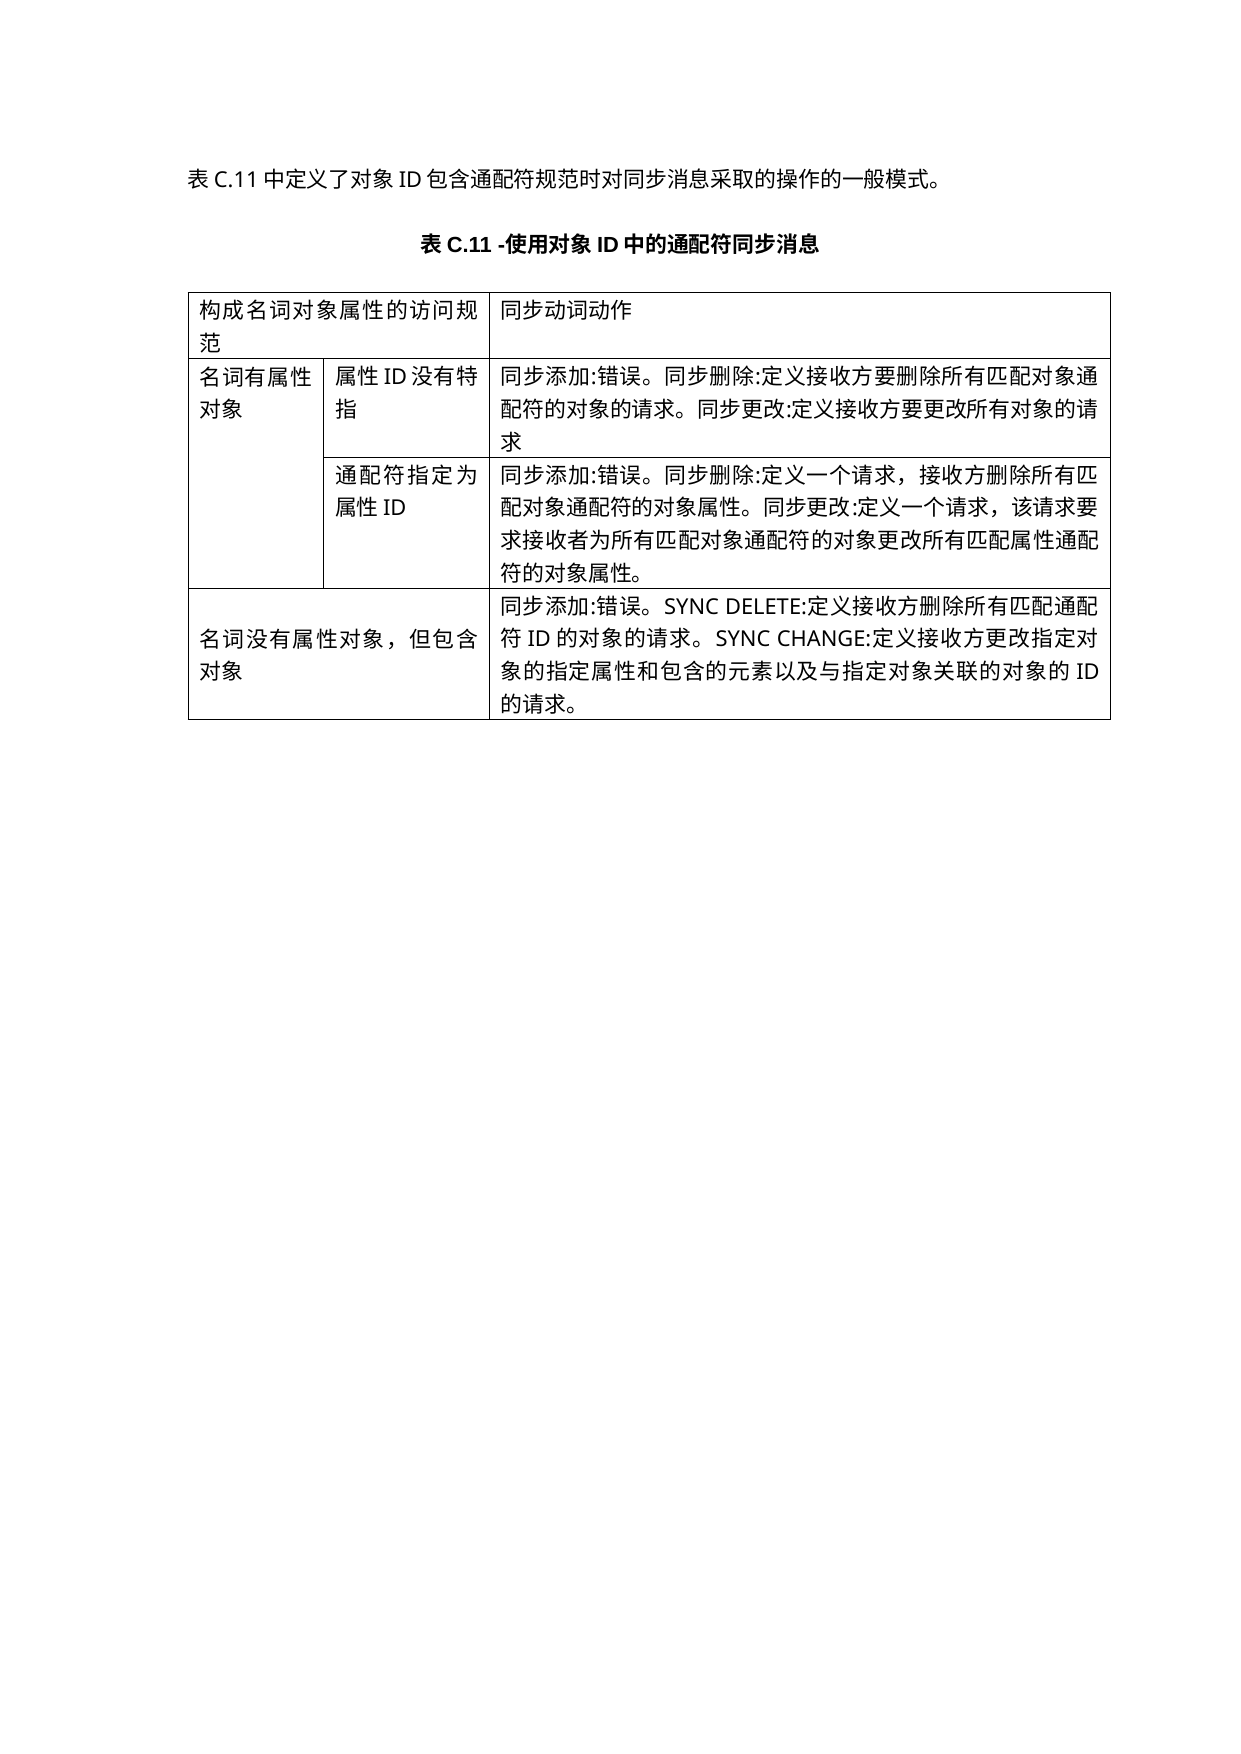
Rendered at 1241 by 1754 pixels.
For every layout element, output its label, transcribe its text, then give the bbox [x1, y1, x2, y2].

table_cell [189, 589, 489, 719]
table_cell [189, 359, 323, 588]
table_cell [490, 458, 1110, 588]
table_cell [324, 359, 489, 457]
text 表C.11中定义了对象ID包含通配符规范时对同步消息采取的操作的一般模式。 [187, 162, 1053, 194]
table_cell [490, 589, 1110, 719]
text 表C.11 -使用对象ID中的通配符同步消息 [187, 227, 1053, 259]
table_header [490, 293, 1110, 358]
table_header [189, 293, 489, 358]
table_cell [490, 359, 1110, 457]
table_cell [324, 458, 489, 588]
